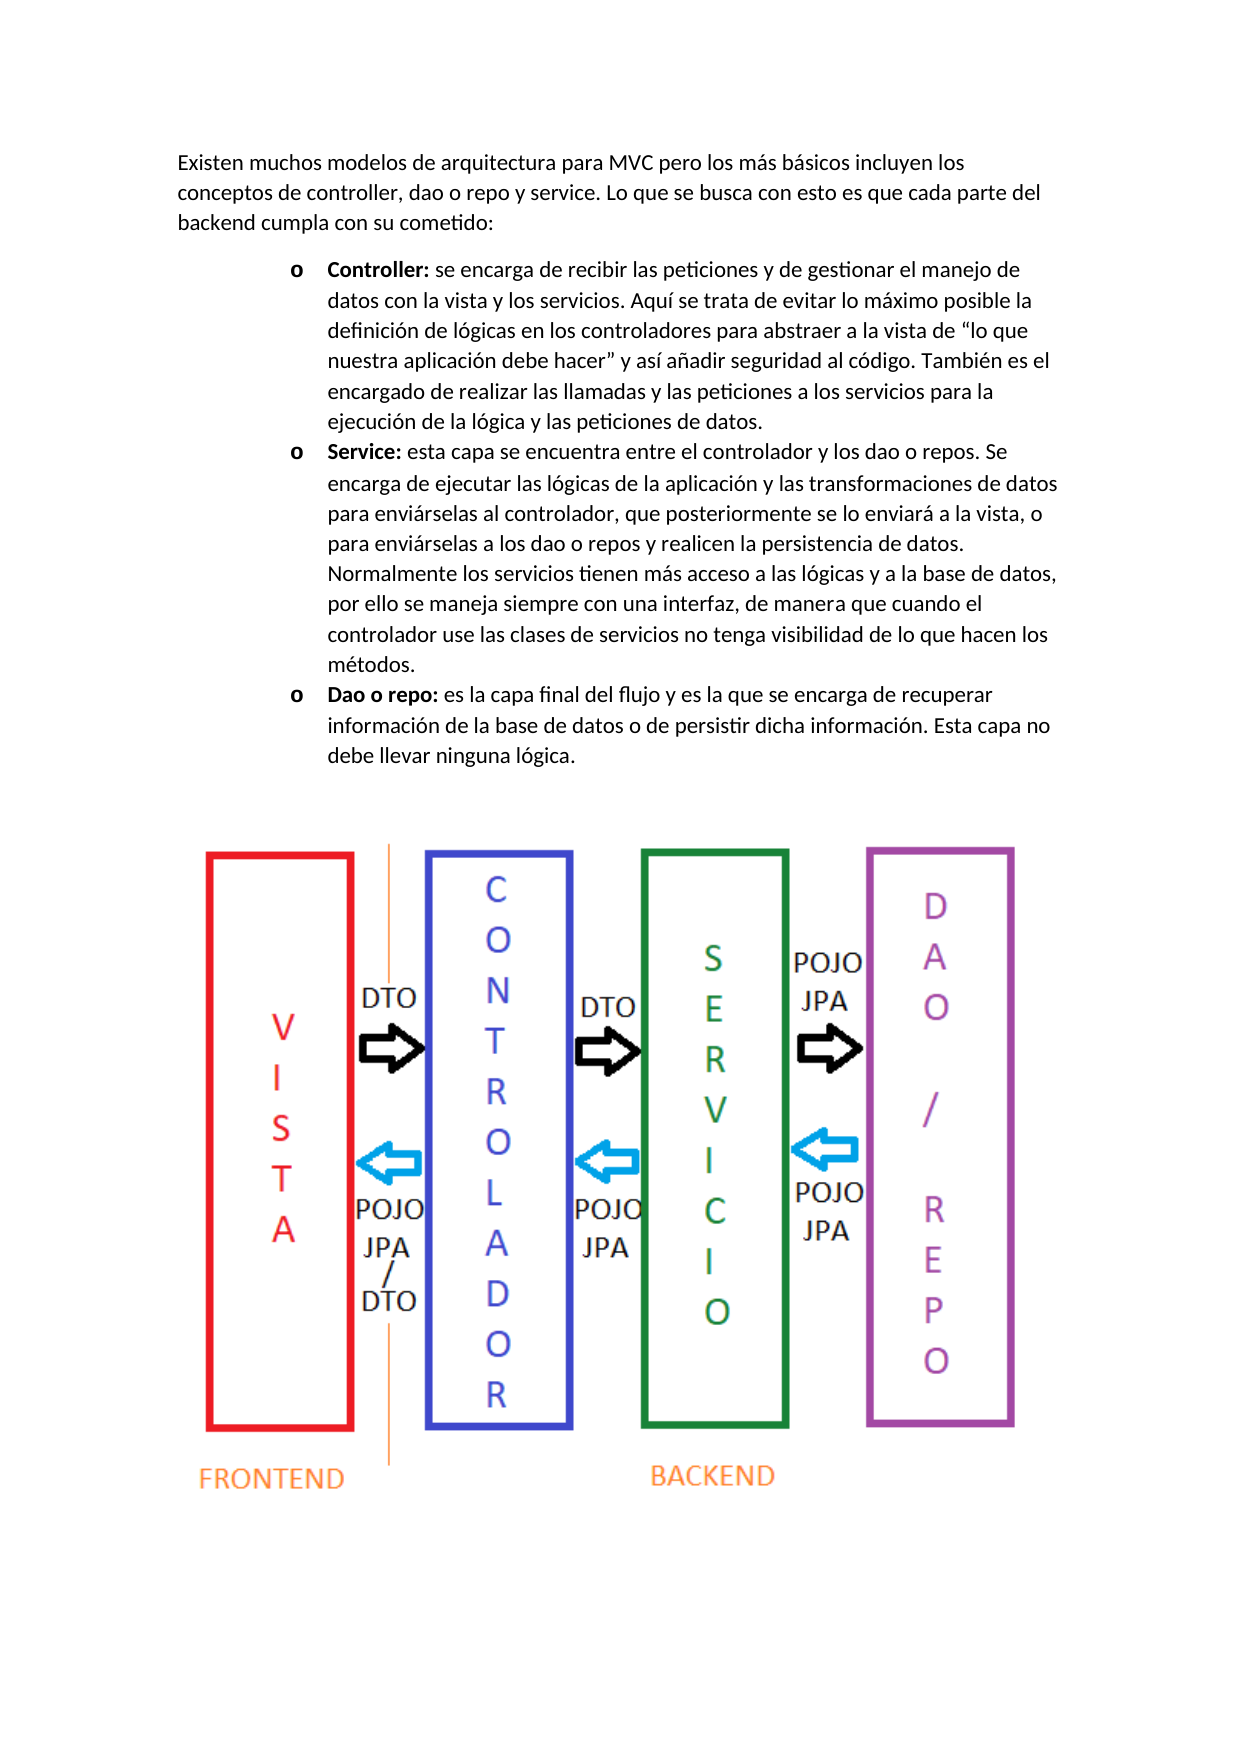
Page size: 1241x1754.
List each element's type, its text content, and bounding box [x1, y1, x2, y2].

picture [177, 835, 1064, 1498]
list Dao o repo: es la capa final del flujo y es la que se encarga de recuperar información de la base de datos o de persistir dicha información. Esta capa no debe llevar ninguna lógica. [290, 680, 1063, 770]
text Existen muchos modelos de arquitectura para MVC pero los más básicos incluyen los conceptos de controller, dao o repo y service. Lo que se busca con esto es que cada parte del backend cumpla con su cometido: [177, 148, 1063, 236]
list Service: esta capa se encuentra entre el controlador y los dao o repos. Se encarga de ejecutar las lógicas de la aplicación y las transformaciones de datos para enviárselas al controlador, que posteriormente se lo enviará a la vista, o para enviárselas a los dao o repos y realicen la persistencia de datos. Normalmente los servicios tienen más acceso a las lógicas y a la base de datos, por ello se maneja siempre con una interfaz, de manera que cuando el controlador use las clases de servicios no tenga visibilidad de lo que hacen los métodos. [290, 437, 1063, 678]
list Controller: se encarga de recibir las peticiones y de gestionar el manejo de datos con la vista y los servicios. Aquí se trata de evitar lo máximo posible la definición de lógicas en los controladores para abstraer a la vista de “lo que nuestra aplicación debe hacer” y así añadir seguridad al código. También es el encargado de realizar las llamadas y las peticiones a los servicios para la ejecución de la lógica y las peticiones de datos. [290, 255, 1063, 435]
